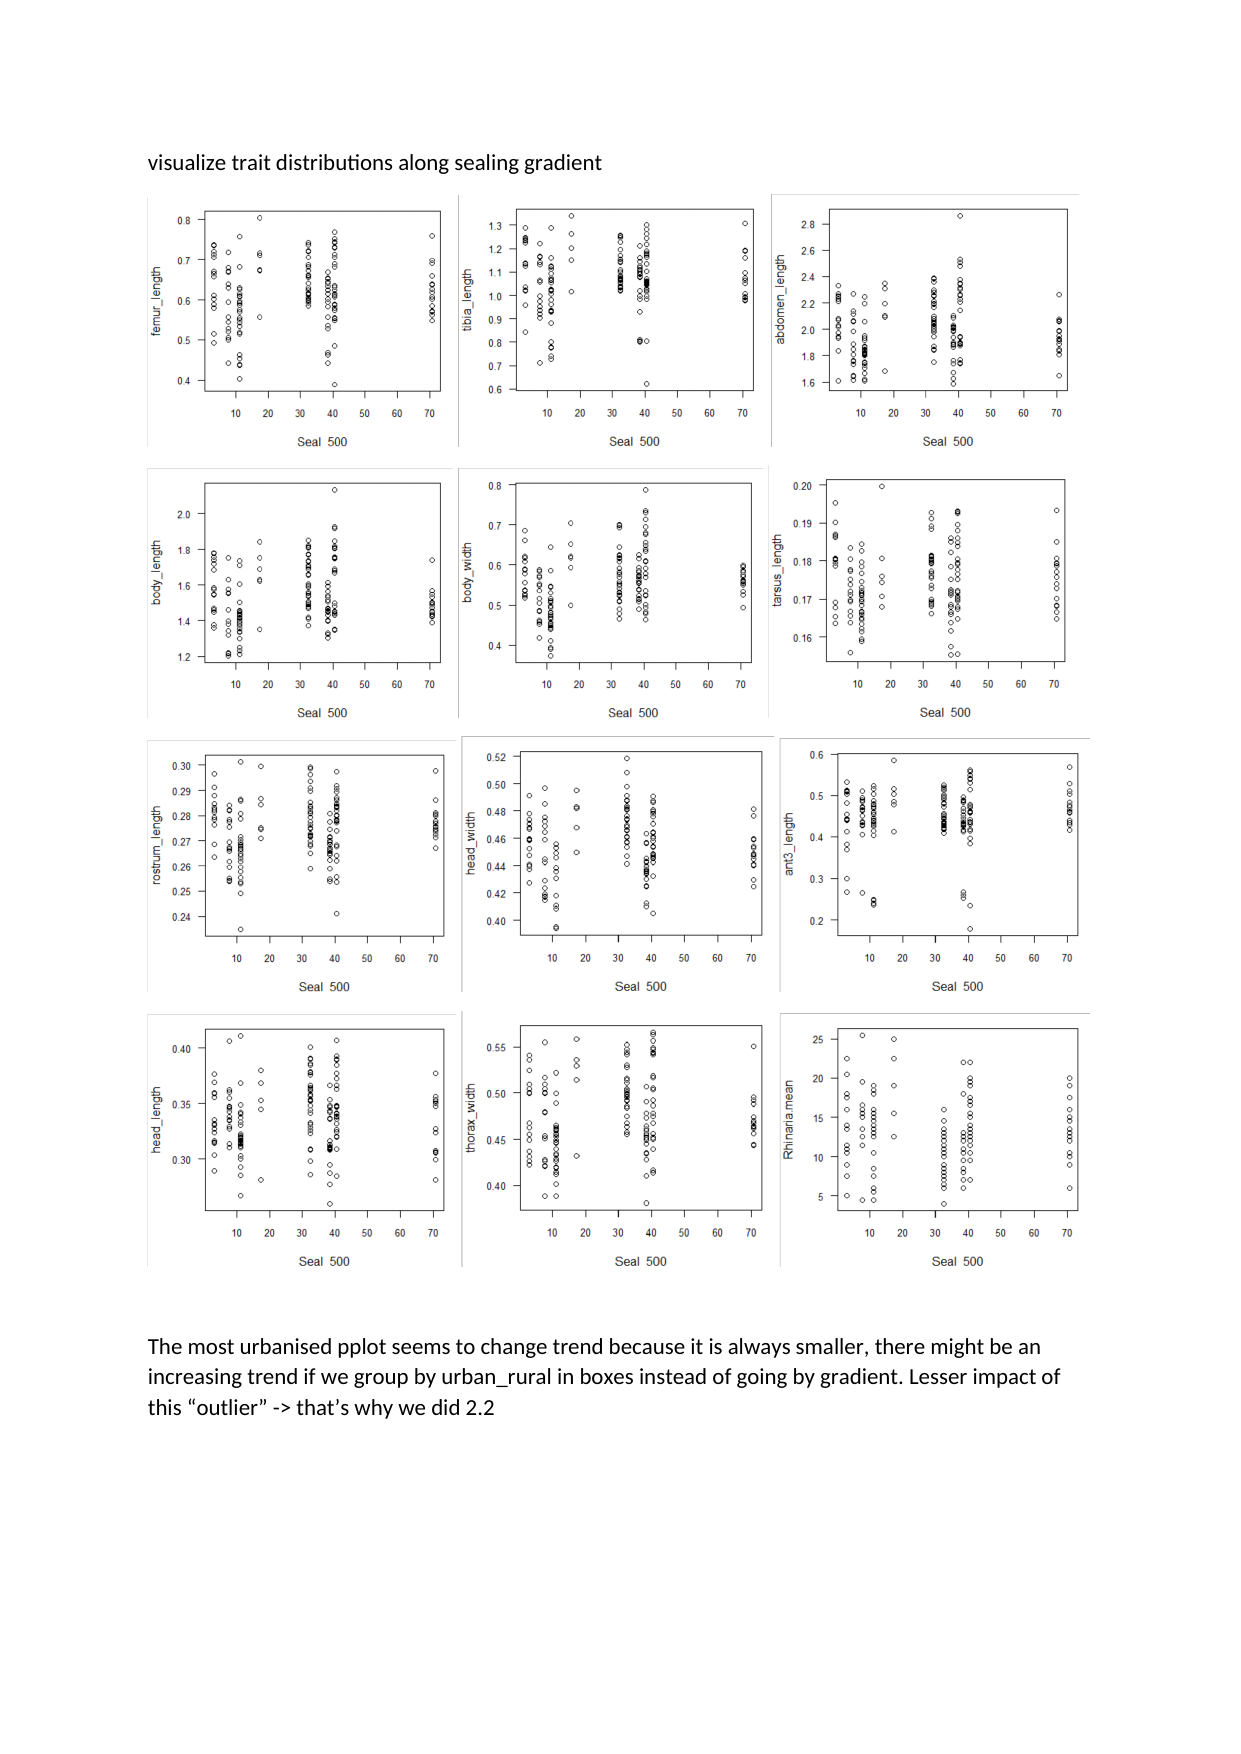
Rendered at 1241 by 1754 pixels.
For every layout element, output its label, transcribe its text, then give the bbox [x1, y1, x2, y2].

picture [779, 738, 1090, 992]
text visualize trait distributions along sealing gradient [148, 148, 1093, 176]
picture [147, 740, 457, 992]
picture [771, 194, 1080, 447]
picture [779, 1013, 1091, 1267]
picture [147, 1014, 457, 1267]
text The most urbanised pplot seems to change trend because it is always smaller, there might be an increasing trend if we group by urban_rural in boxes instead of going by gradient. Lesser impact of this “outlier” -> that’s why we did 2.2 [148, 1332, 1093, 1421]
picture [461, 736, 775, 992]
picture [147, 197, 453, 447]
picture [147, 468, 453, 718]
picture [458, 195, 766, 447]
picture [768, 465, 1078, 718]
picture [461, 1011, 775, 1267]
picture [458, 468, 764, 718]
